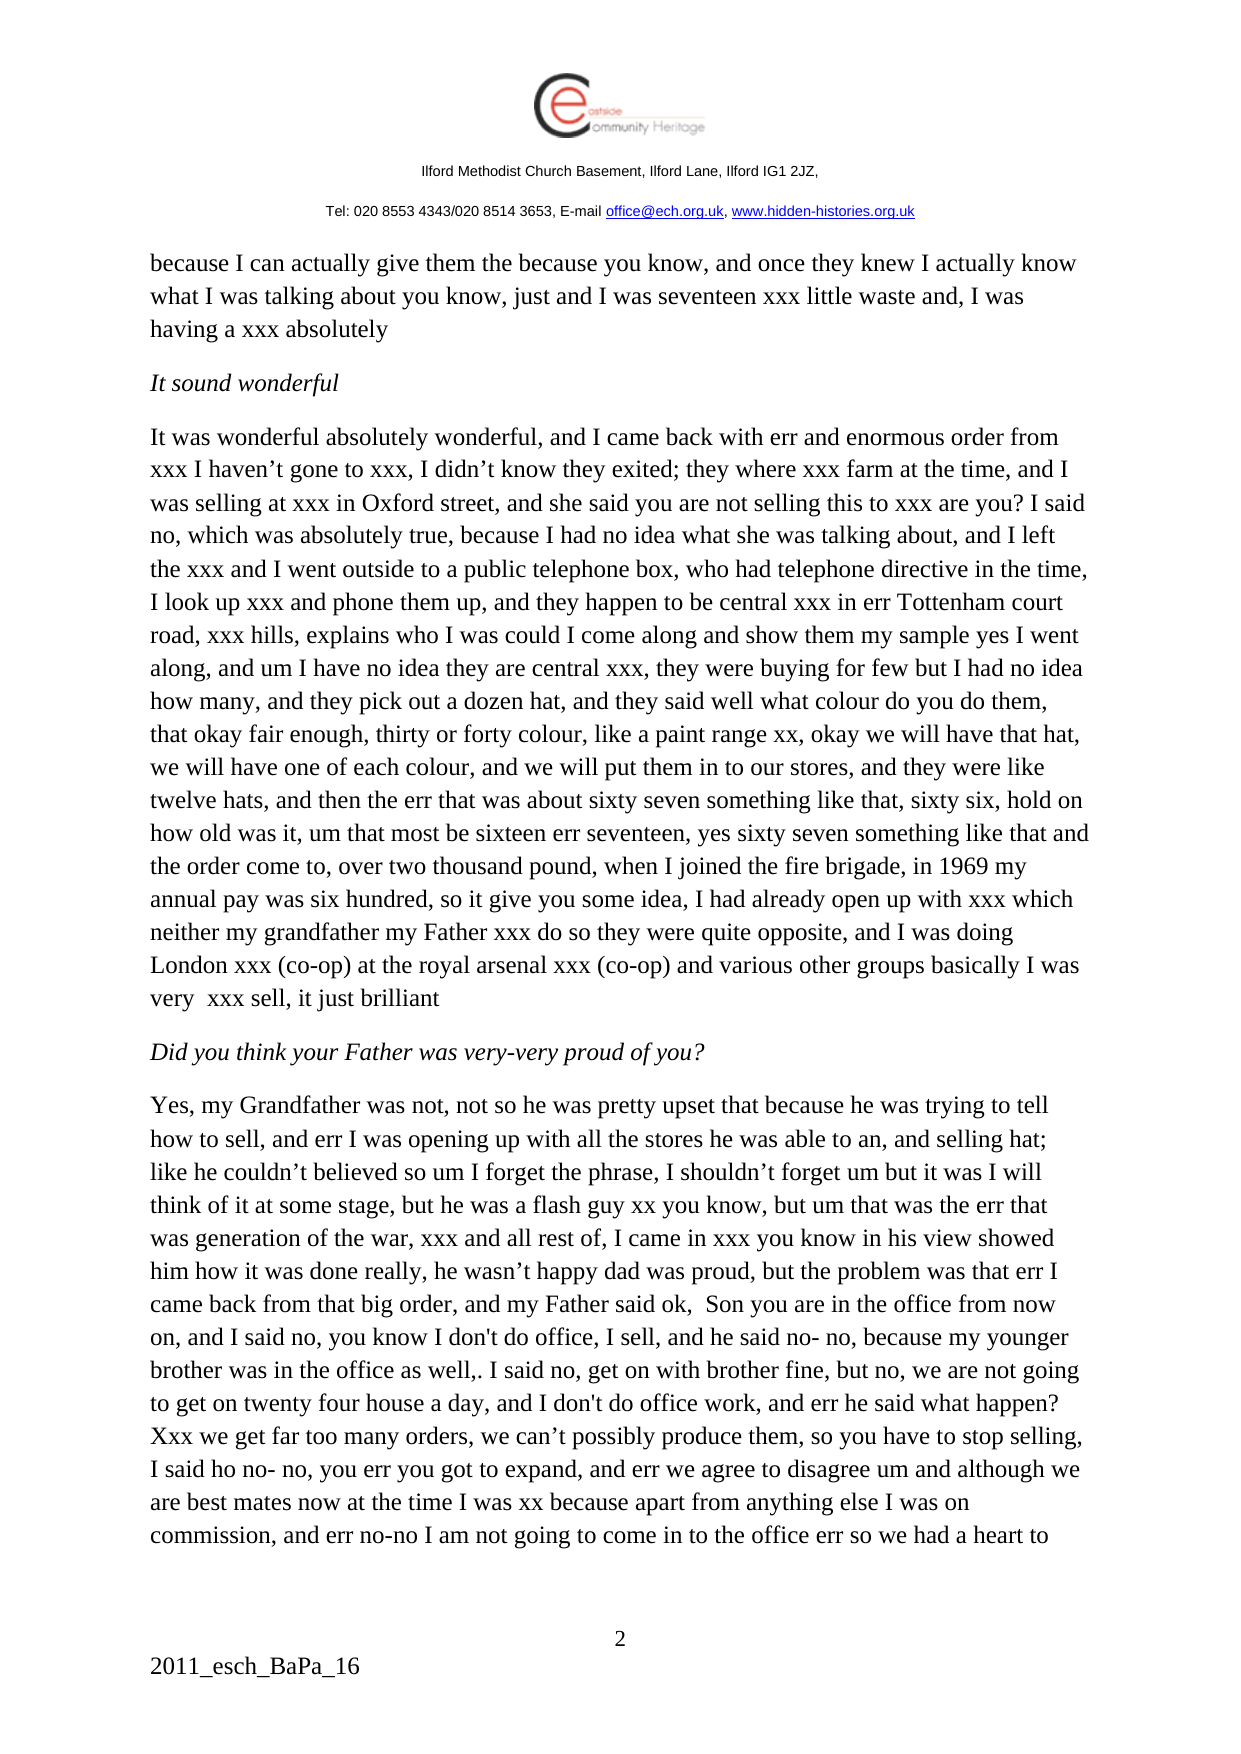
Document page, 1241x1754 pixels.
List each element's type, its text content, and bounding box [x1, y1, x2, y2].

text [150, 1091, 1090, 1549]
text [150, 248, 1090, 343]
picture [534, 73, 707, 138]
text Did you think your Father was very-very proud of you? [150, 1037, 1090, 1066]
text It sound wonderful [150, 368, 1090, 396]
text It was wonderful absolutely wonderful, and I came back with err and enormous order from xxx I haven’t gone to xxx, I didn’t know they exited; they where xxx farm at the time, and I was selling at xxx in Oxford street, and she said you are not selling this to xxx are you? I said no, which was absolutely true, because I had no idea what she was talking about, and I left the xxx and I went outside to a public telephone box, who had telephone directive in the time, I look up xxx and phone them up, and they happen to be central xxx in err Tottenham court road, xxx hills, explains who I was could I come along and show them my sample yes I went along, and um I have no idea they are central xxx, they were buying for few but I had no idea how many, and they pick out a dozen hat, and they said well what colour do you do them, that okay fair enough, thirty or forty colour, like a paint range xx, okay we will have that hat, we will have one of each colour, and we will put them in to our stores, and they were like twelve hats, and then the err that was about sixty seven something like that, sixty six, hold on how old was it, um that most be sixteen err seventeen, yes sixty seven something like that and the order come to, over two thousand pound, when I joined the fire brigade, in 1969 my annual pay was six hundred, so it give you some idea, I had already open up with xxx which neither my grandfather my Father xxx do so they were quite opposite, and I was doing London xxx (co-op) at the royal arsenal xxx (co-op) and various other groups basically I was very xxx sell, it just brilliant [150, 422, 1090, 1012]
